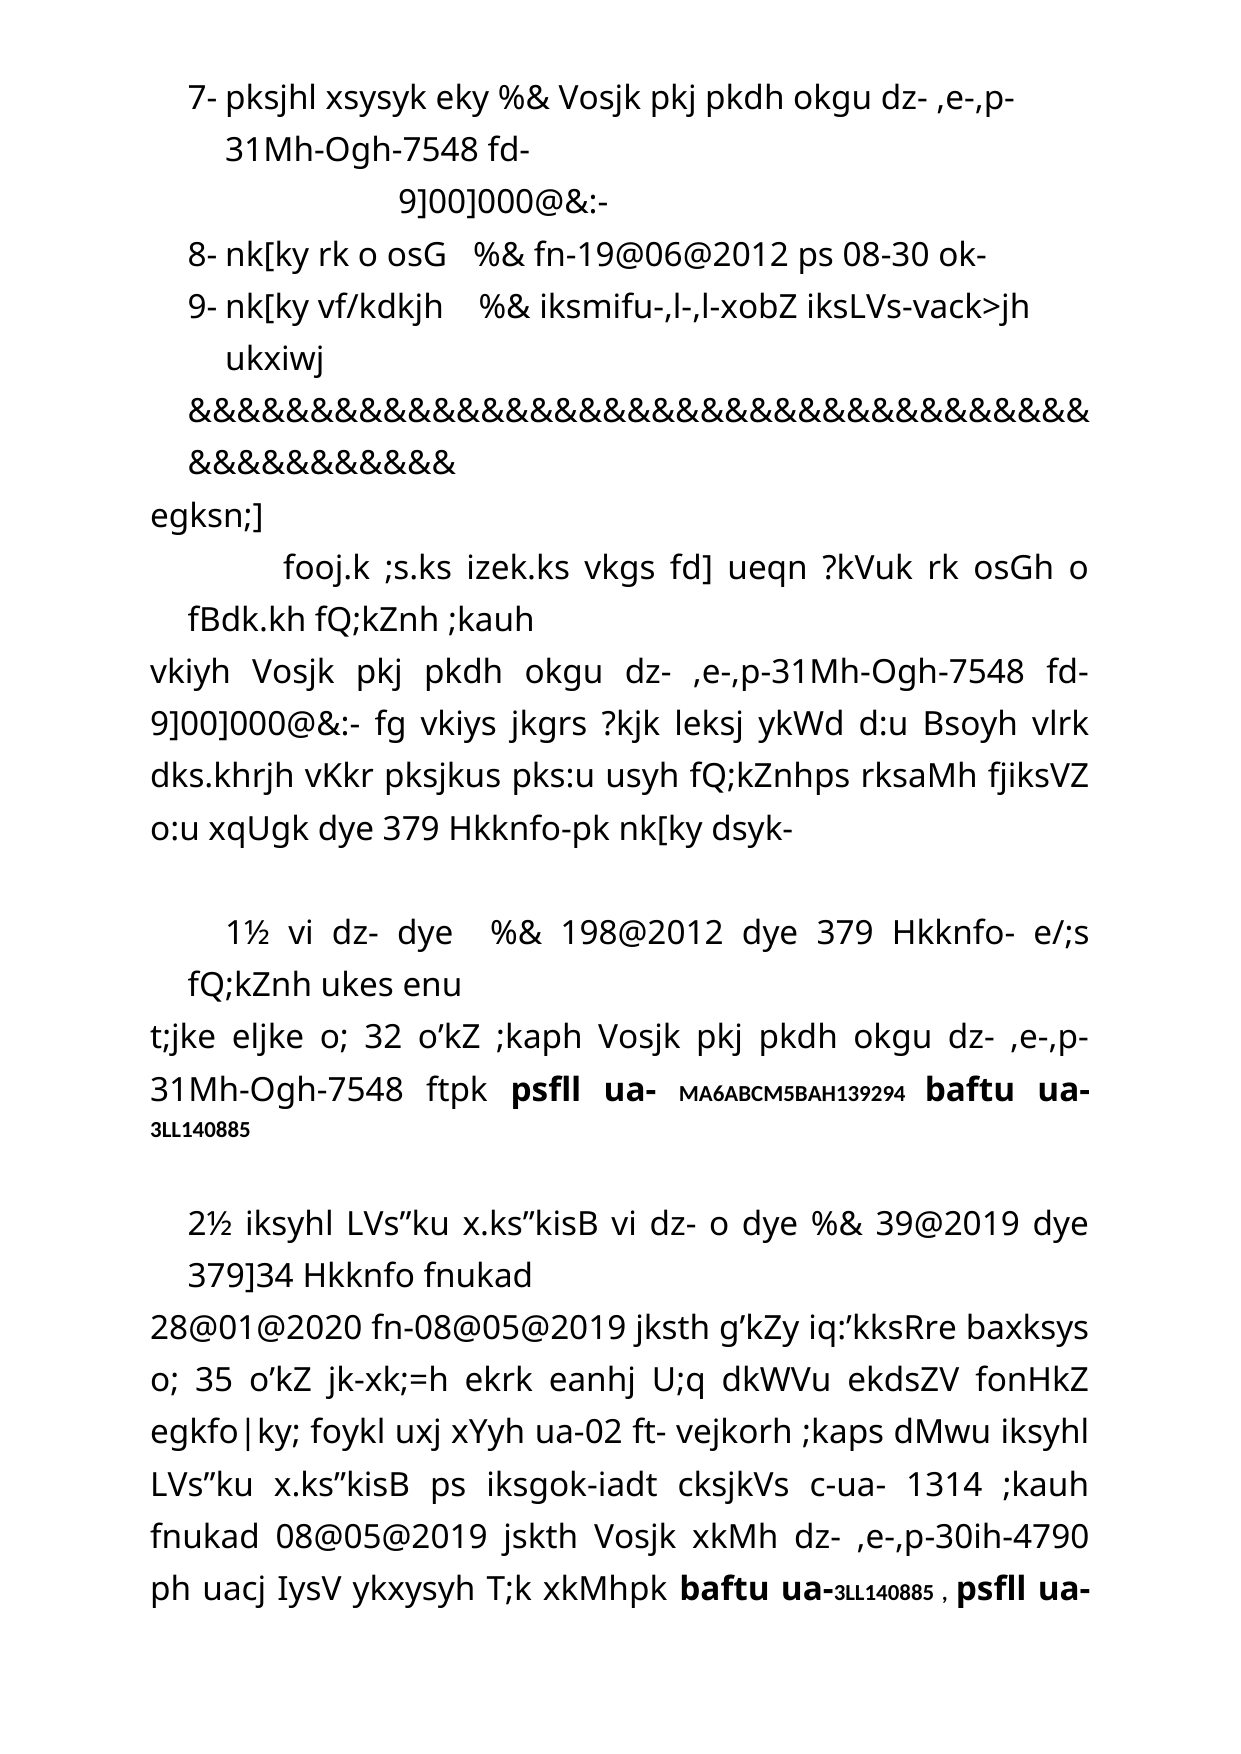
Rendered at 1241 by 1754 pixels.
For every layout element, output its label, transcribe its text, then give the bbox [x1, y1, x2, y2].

list nk[ky vf/kdkjh %& iksmifu-,l-,l-xobZ iksLVs-vack>jh ukxiwj [187, 283, 1090, 380]
list nk[ky rk o osG %& fn-19@06@2012 ps 08-30 ok- [187, 230, 1090, 276]
text fooj.k ;s.ks izek.ks vkgs fd] ueqn ?kVuk rk osGh o fBdk.kh fQ;kZnh ;kauh [187, 543, 1090, 641]
text t;jke eljke o; 32 o’kZ ;kaph Vosjk pkj pkdh okgu dz- ,e-,p-31Mh-Ogh-7548 ftpk psfll ua- MA6ABCM5BAH139294 baftu ua-3LL140885 [150, 1013, 1090, 1143]
text 2½ iksyhl LVs”ku x.ks”kisB vi dz- o dye %& 39@2019 dye 379]34 Hkknfo fnukad [187, 1199, 1090, 1297]
list pksjhl xsysyk eky %& Vosjk pkj pkdh okgu dz- ,e-,p-31Mh-Ogh-7548 fd- [187, 74, 1090, 171]
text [150, 1304, 1090, 1610]
list 9]00]000@&:- [225, 178, 1090, 224]
text &&&&&&&&&&&&&&&&&&&&&&&&&&&&&&&&&&&&&&&&&&&&&&&& [187, 387, 1090, 484]
text vkiyh Vosjk pkj pkdh okgu dz- ,e-,p-31Mh-Ogh-7548 fd-9]00]000@&:- fg vkiys jkgrs ?kjk leksj ykWd d:u Bsoyh vlrk dks.khrjh vKkr pksjkus pks:u usyh fQ;kZnhps rksaMh fjiksVZ o:u xqUgk dye 379 Hkknfo-pk nk[ky dsyk- [150, 648, 1090, 850]
text egksn;] [150, 491, 1090, 537]
text 1½ vi dz- dye %& 198@2012 dye 379 Hkknfo- e/;s fQ;kZnh ukes enu [187, 909, 1090, 1006]
